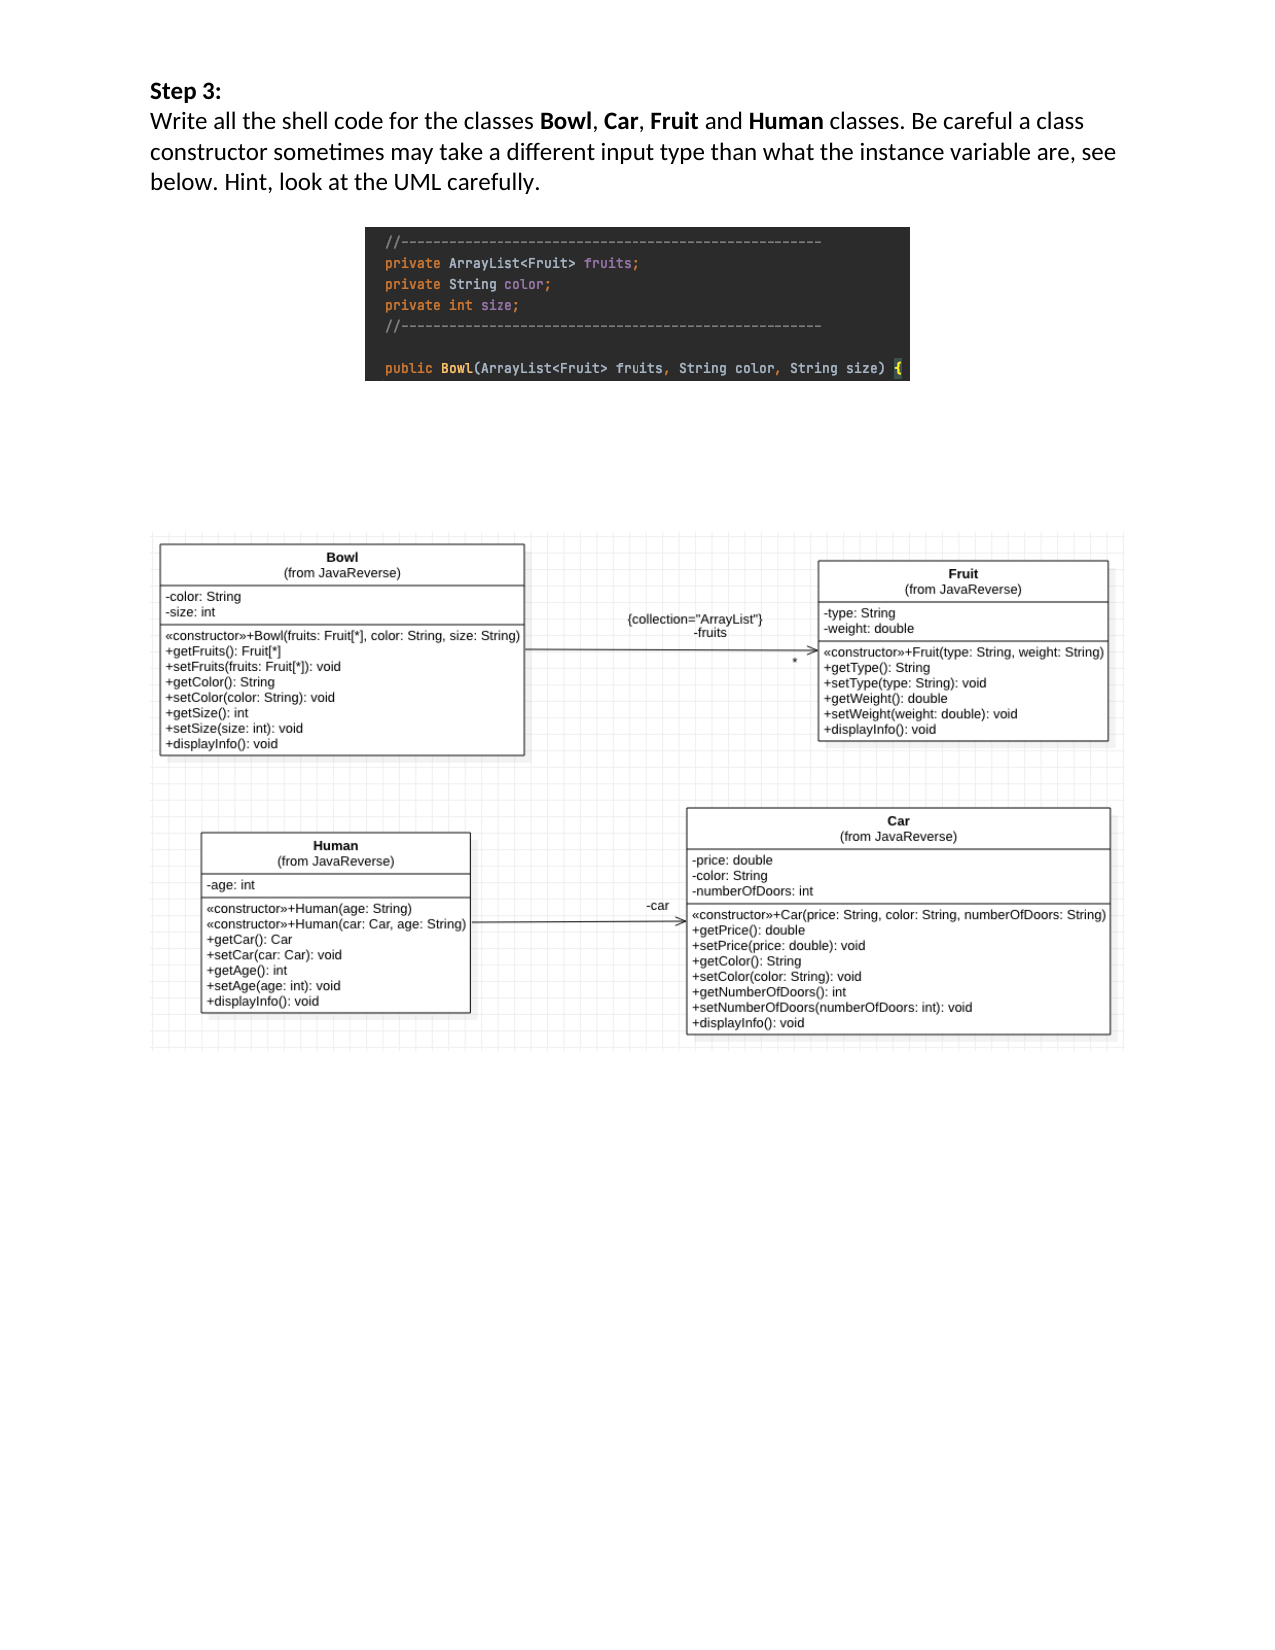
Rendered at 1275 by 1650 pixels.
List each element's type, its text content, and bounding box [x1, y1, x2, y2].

picture [150, 532, 1125, 1051]
text Write all the shell code for the classes Bowl, Car, Fruit and Human classes. Be careful a class constructor sometimes may take a different input type than what the instance variable are, see below. Hint, look at the UML carefully. [150, 106, 1125, 197]
picture [365, 227, 910, 381]
text Step 3: [150, 75, 1125, 106]
